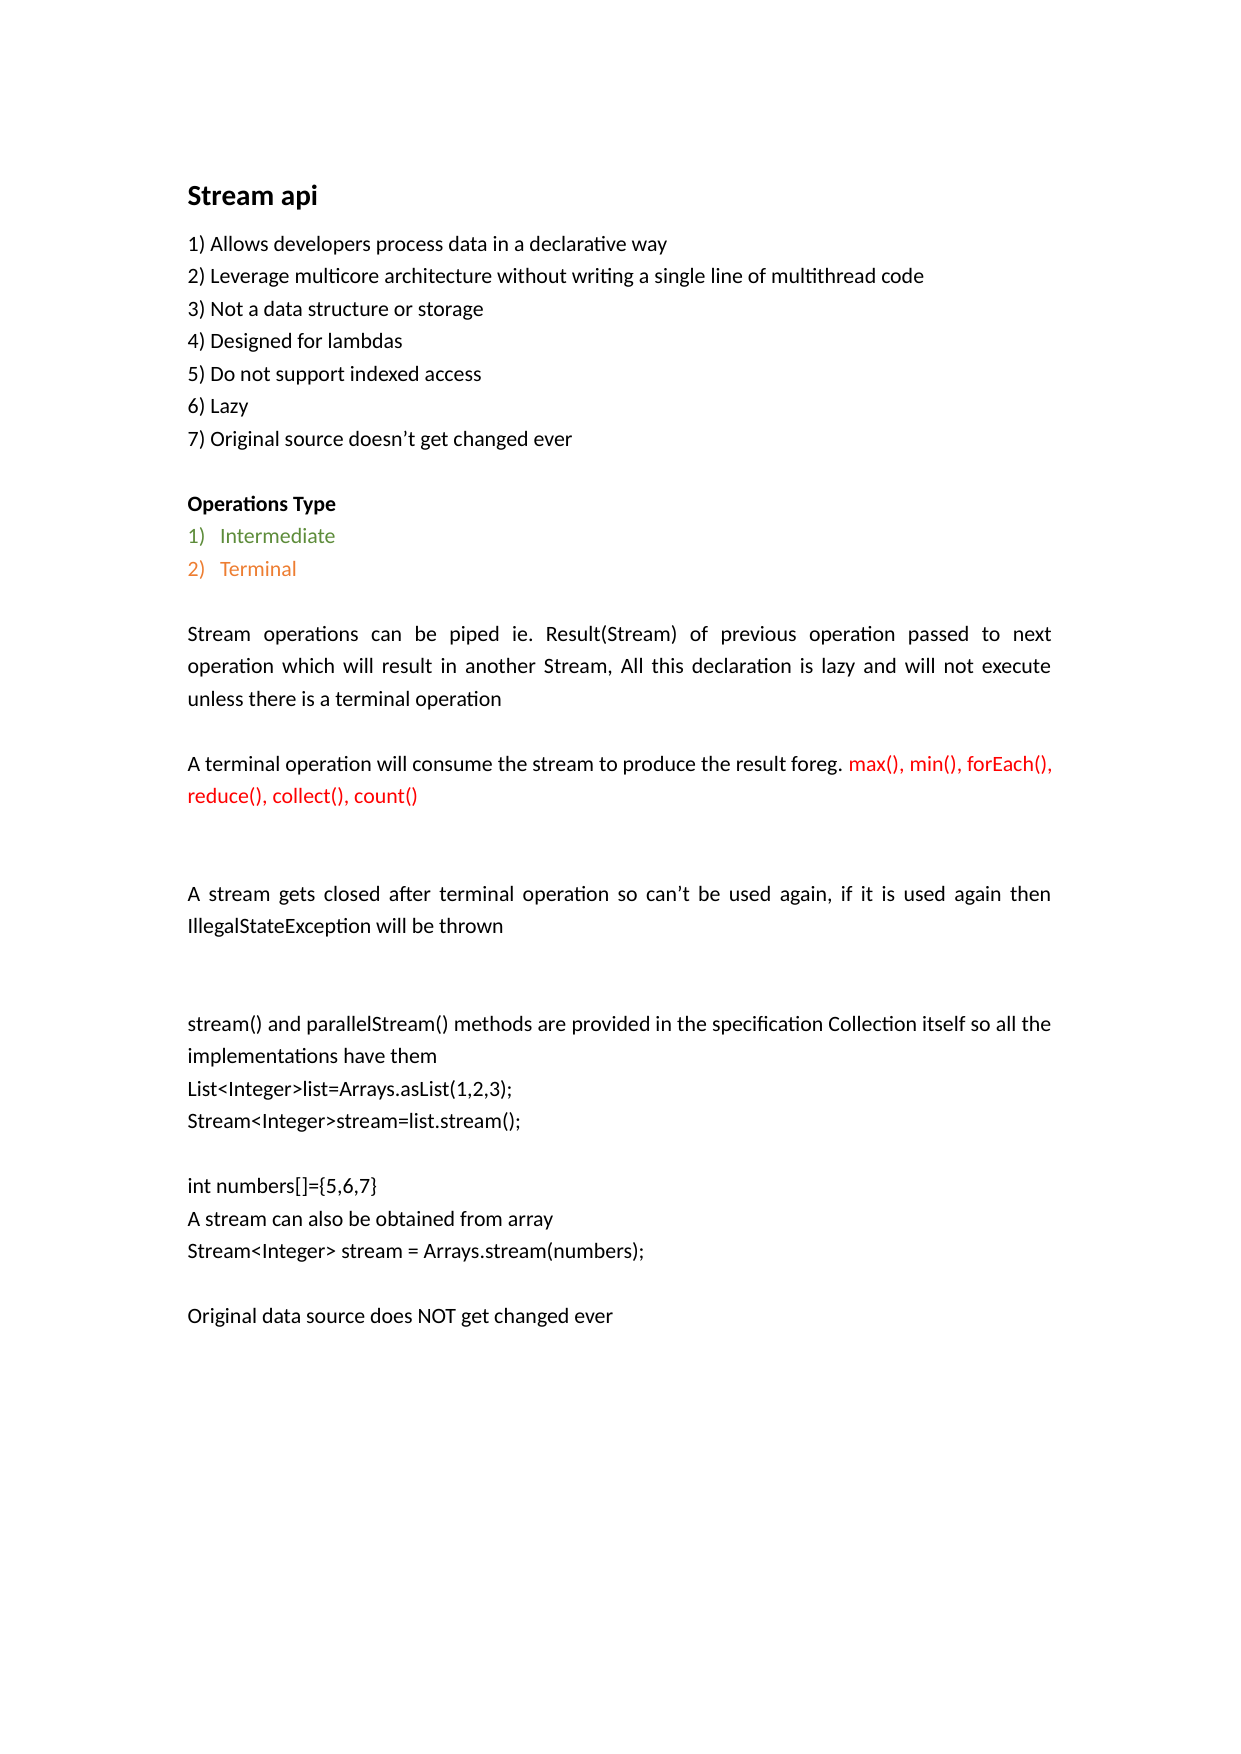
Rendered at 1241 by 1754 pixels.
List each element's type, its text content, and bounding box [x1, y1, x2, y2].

list Not a data structure or storage [187, 292, 1053, 324]
list Intermediate [187, 519, 1053, 552]
list Leverage multicore architecture without writing a single line of multithread code [187, 259, 1053, 292]
list Original source doesn’t get changed ever [187, 422, 1053, 454]
text A stream can also be obtained from array [187, 1202, 1053, 1234]
text Stream<Integer>stream=list.stream(); [187, 1104, 1053, 1137]
list Lazy [187, 389, 1053, 422]
text stream() and parallelStream() methods are provided in the specification Collection itself so all the implementations have them [187, 1007, 1053, 1072]
text Stream<Integer> stream = Arrays.stream(numbers); [187, 1234, 1053, 1267]
text Stream api [187, 162, 1053, 227]
list Designed for lambdas [187, 324, 1053, 357]
list Do not support indexed access [187, 357, 1053, 389]
text A stream gets closed after terminal operation so can’t be used again, if it is used again then IllegalStateException will be thrown [187, 877, 1053, 942]
text List<Integer>list=Arrays.asList(1,2,3); [187, 1072, 1053, 1104]
list Terminal [187, 552, 1053, 584]
list Allows developers process data in a declarative way [187, 227, 1053, 259]
text Stream operations can be piped ie. Result(Stream) of previous operation passed to next operation which will result in another Stream, All this declaration is lazy and will not execute unless there is a terminal operation [187, 617, 1053, 714]
text Original data source does NOT get changed ever [187, 1299, 1053, 1332]
text int numbers[]={5,6,7} [187, 1169, 1053, 1202]
text A terminal operation will consume the stream to produce the result foreg. max(), min(), forEach(), reduce(), collect(), count() [187, 747, 1053, 812]
text Operations Type [187, 487, 1053, 519]
